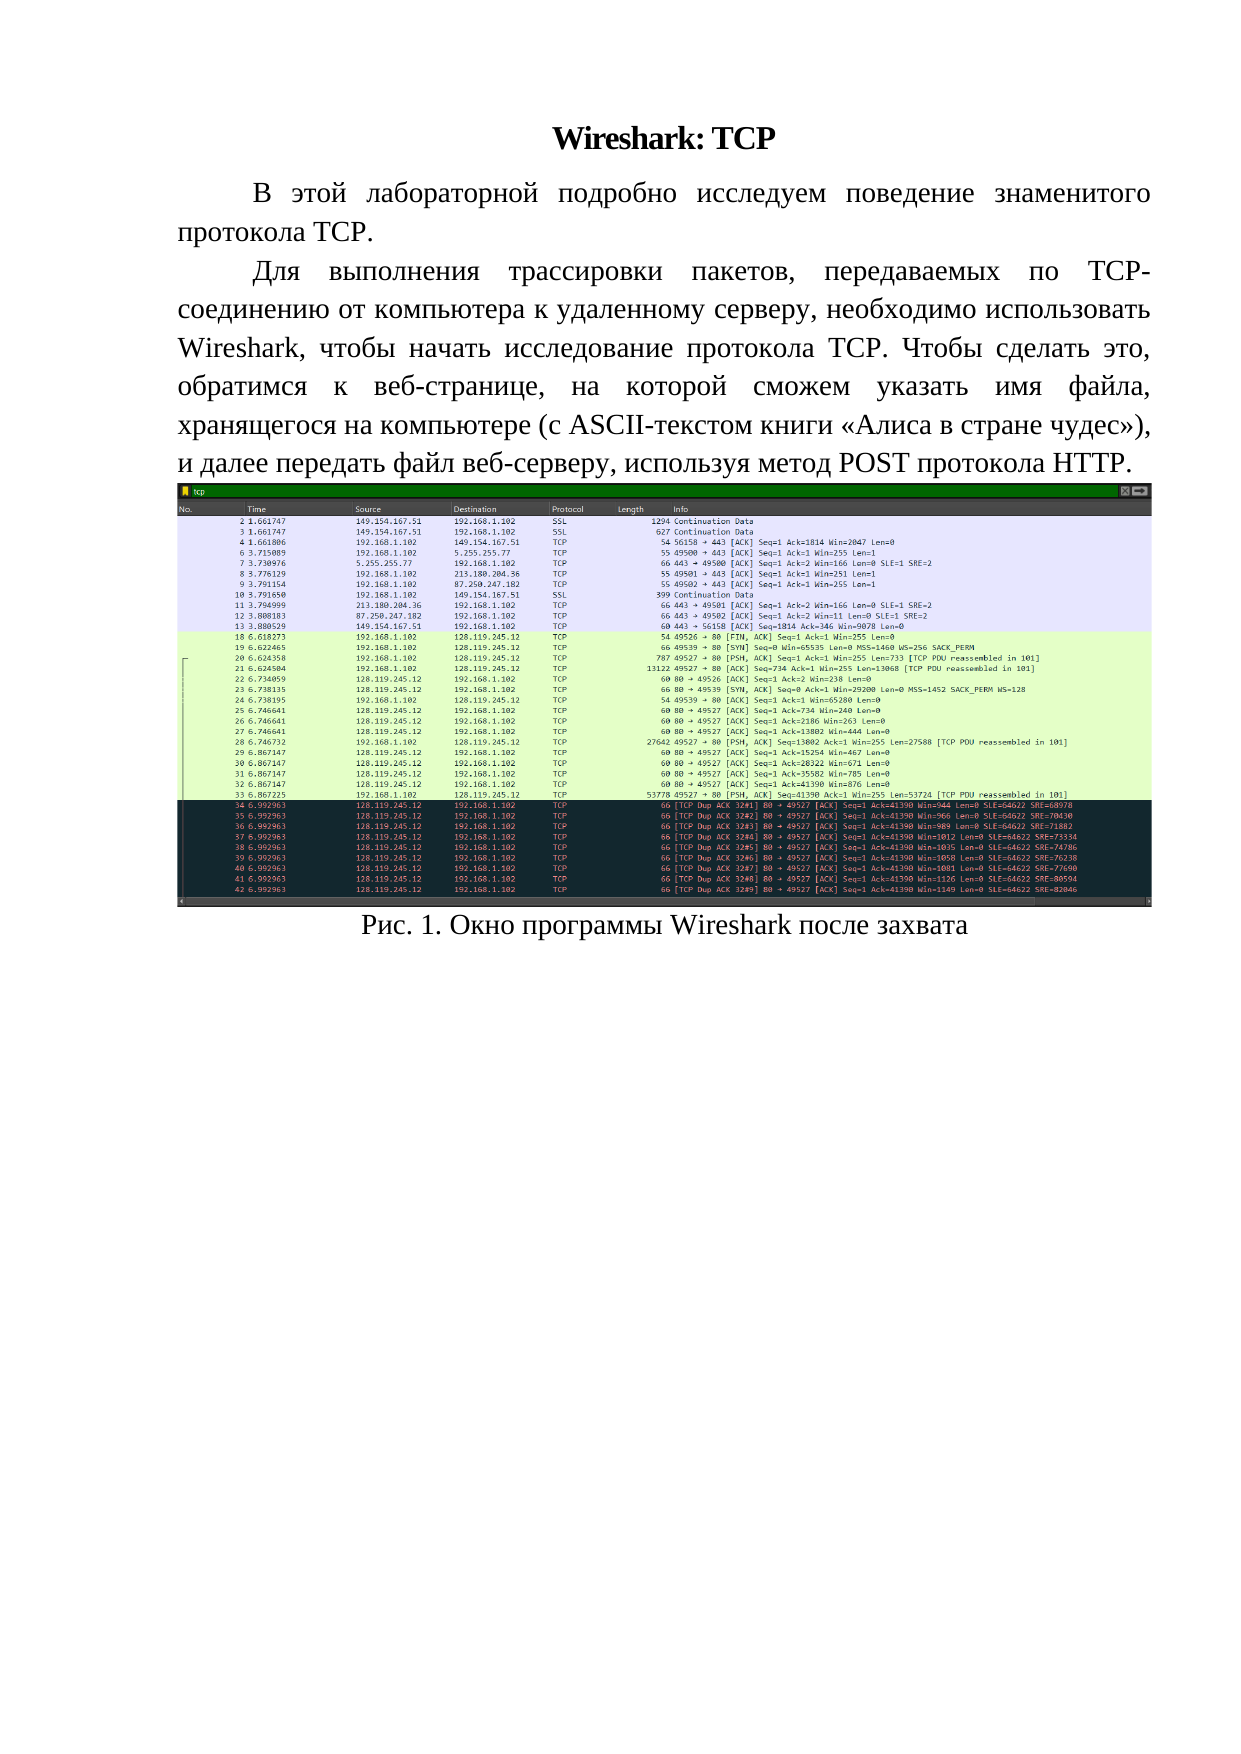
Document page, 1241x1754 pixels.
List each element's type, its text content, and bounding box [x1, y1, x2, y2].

title Wireshark: TCP [177, 118, 1152, 156]
text В этой лабораторной подробно исследуем поведение знаменитого протокола TCP. [177, 176, 1152, 248]
text Рис. 1. Окно программы Wireshark после захвата [177, 907, 1152, 940]
text Для выполнения трассировки пакетов, передаваемых по TCP-соединению от компьютера к удаленному серверу, необходимо использовать Wireshark, чтобы начать исследование протокола TCP. Чтобы сделать это, обратимся к веб-странице, на которой сможем указать имя файла, хранящегося на компьютере (с ASCII-текстом книги «Алиса в стране чудес»), и далее передать файл веб-серверу, используя метод POST протокола HTTP. [177, 253, 1152, 479]
picture [177, 483, 1152, 907]
